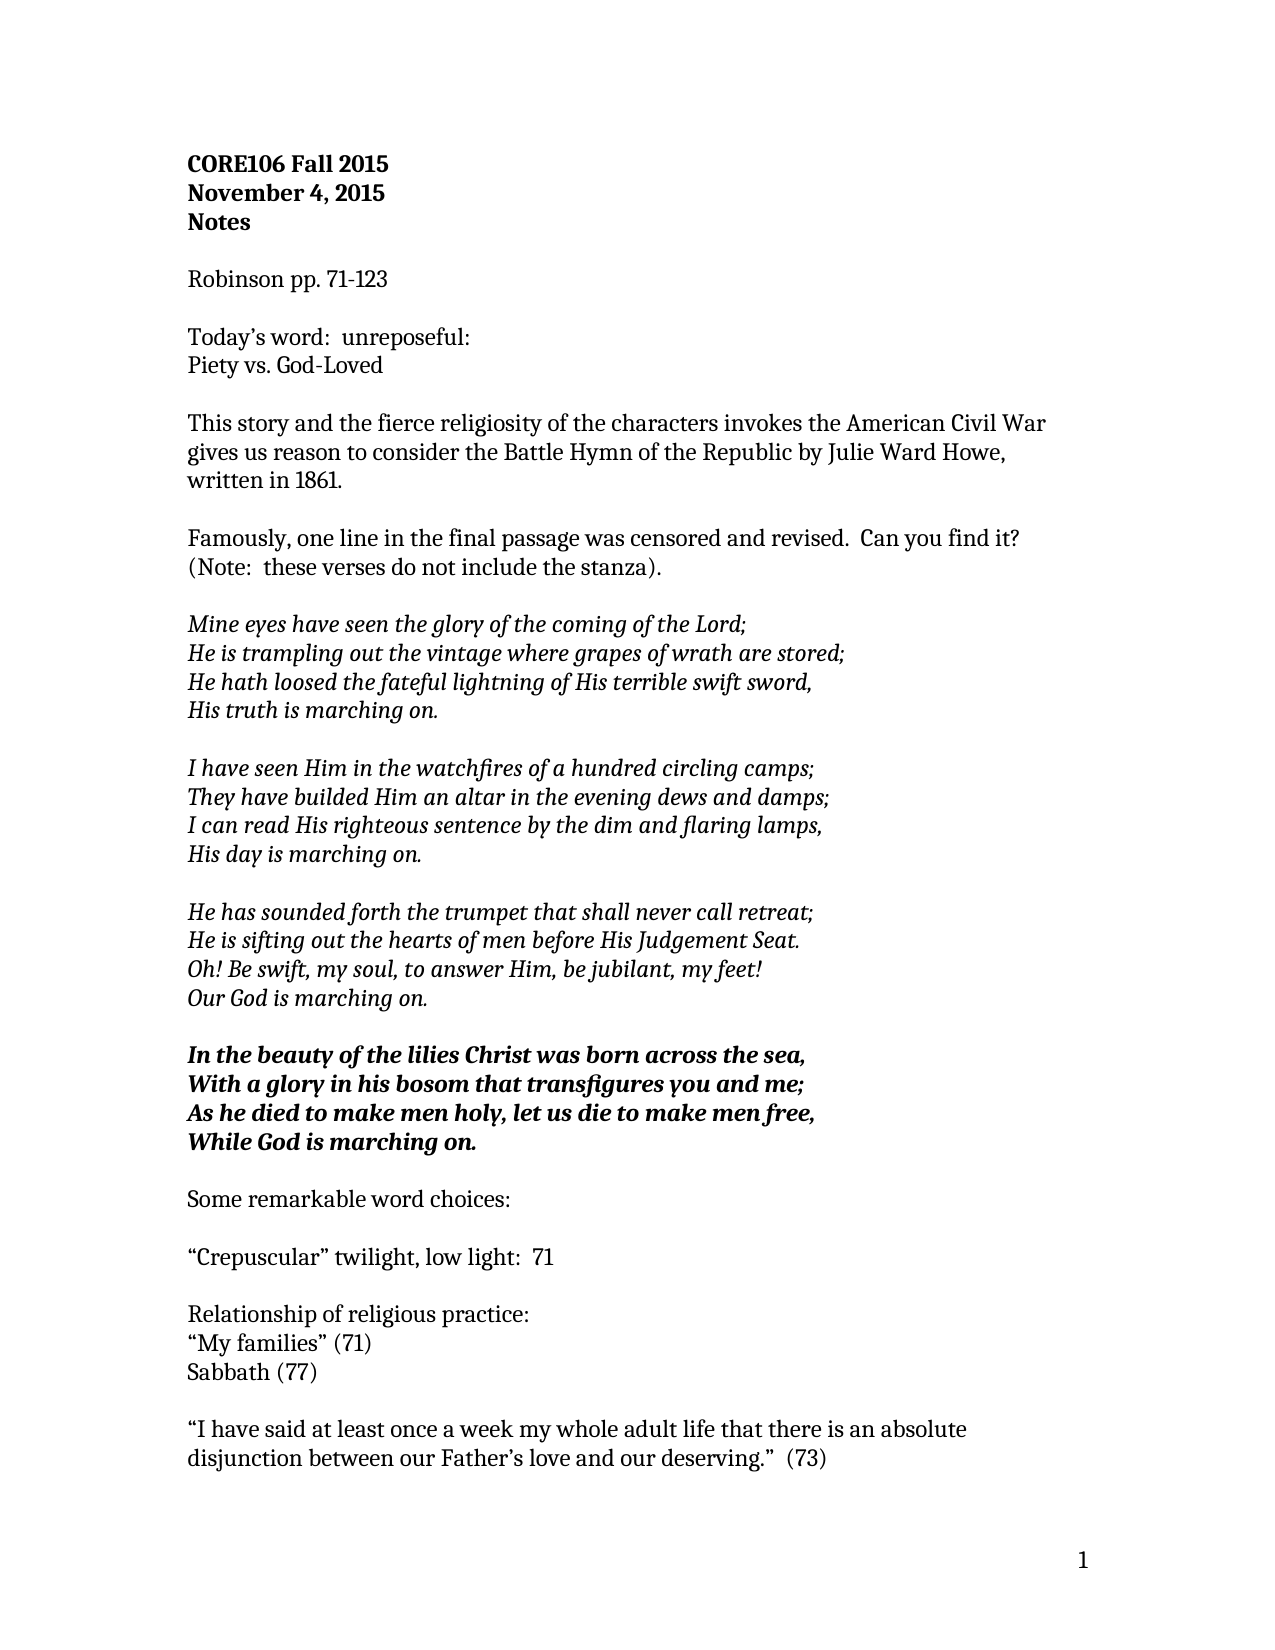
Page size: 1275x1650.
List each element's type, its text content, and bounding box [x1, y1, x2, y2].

text Famously, one line in the final passage was censored and revised. Can you find it? (Note: these verses do not include the stanza). [187, 524, 1087, 581]
text “My families” (71) [187, 1329, 1087, 1357]
text Robinson pp. 71-123 [187, 265, 1087, 294]
text CORE106 Fall 2015 [187, 150, 1087, 179]
text He is trampling out the vintage where grapes of wrath are stored; [187, 639, 1087, 667]
text This story and the fierce religiosity of the characters invokes the American Civil War gives us reason to consider the Battle Hymn of the Republic by Julie Ward Howe, written in 1861. [187, 409, 1087, 495]
text I can read His righteous sentence by the dim and flaring lamps, [187, 811, 1087, 840]
text Relationship of religious practice: [187, 1300, 1087, 1329]
text He hath loosed the fateful lightning of His terrible swift sword, [187, 667, 1087, 696]
text He has sounded forth the trumpet that shall never call retreat; [187, 897, 1087, 926]
text I have seen Him in the watchfires of a hundred circling camps; [187, 754, 1087, 782]
text “Crepuscular” twilight, low light: 71 [187, 1242, 1087, 1271]
text November 4, 2015 [187, 179, 1087, 207]
text He is sifting out the hearts of men before His Judgement Seat. [187, 926, 1087, 955]
text “I have said at least once a week my whole adult life that there is an absolute disjunction between our Father’s love and our deserving.” (73) [187, 1415, 1087, 1472]
text Oh! Be swift, my soul, to answer Him, be jubilant, my feet! [187, 955, 1087, 984]
text His day is marching on. [187, 840, 1087, 897]
text As he died to make men holy, let us die to make men free, [187, 1099, 1087, 1127]
text Piety vs. God-Loved [187, 351, 1087, 380]
text Our God is marching on. [187, 984, 1087, 1041]
text Today’s word: unreposeful: [187, 322, 1087, 351]
text Notes [187, 207, 1087, 236]
text In the beauty of the lilies Christ was born across the sea, [187, 1041, 1087, 1070]
text Sabbath (77) [187, 1357, 1087, 1386]
text They have builded Him an altar in the evening dews and damps; [187, 782, 1087, 811]
text Mine eyes have seen the glory of the coming of the Lord; [187, 610, 1087, 639]
text His truth is marching on. [187, 696, 1087, 725]
text With a glory in his bosom that transfigures you and me; [187, 1070, 1087, 1099]
text Some remarkable word choices: [187, 1185, 1087, 1214]
text While God is marching on. [187, 1127, 1087, 1156]
